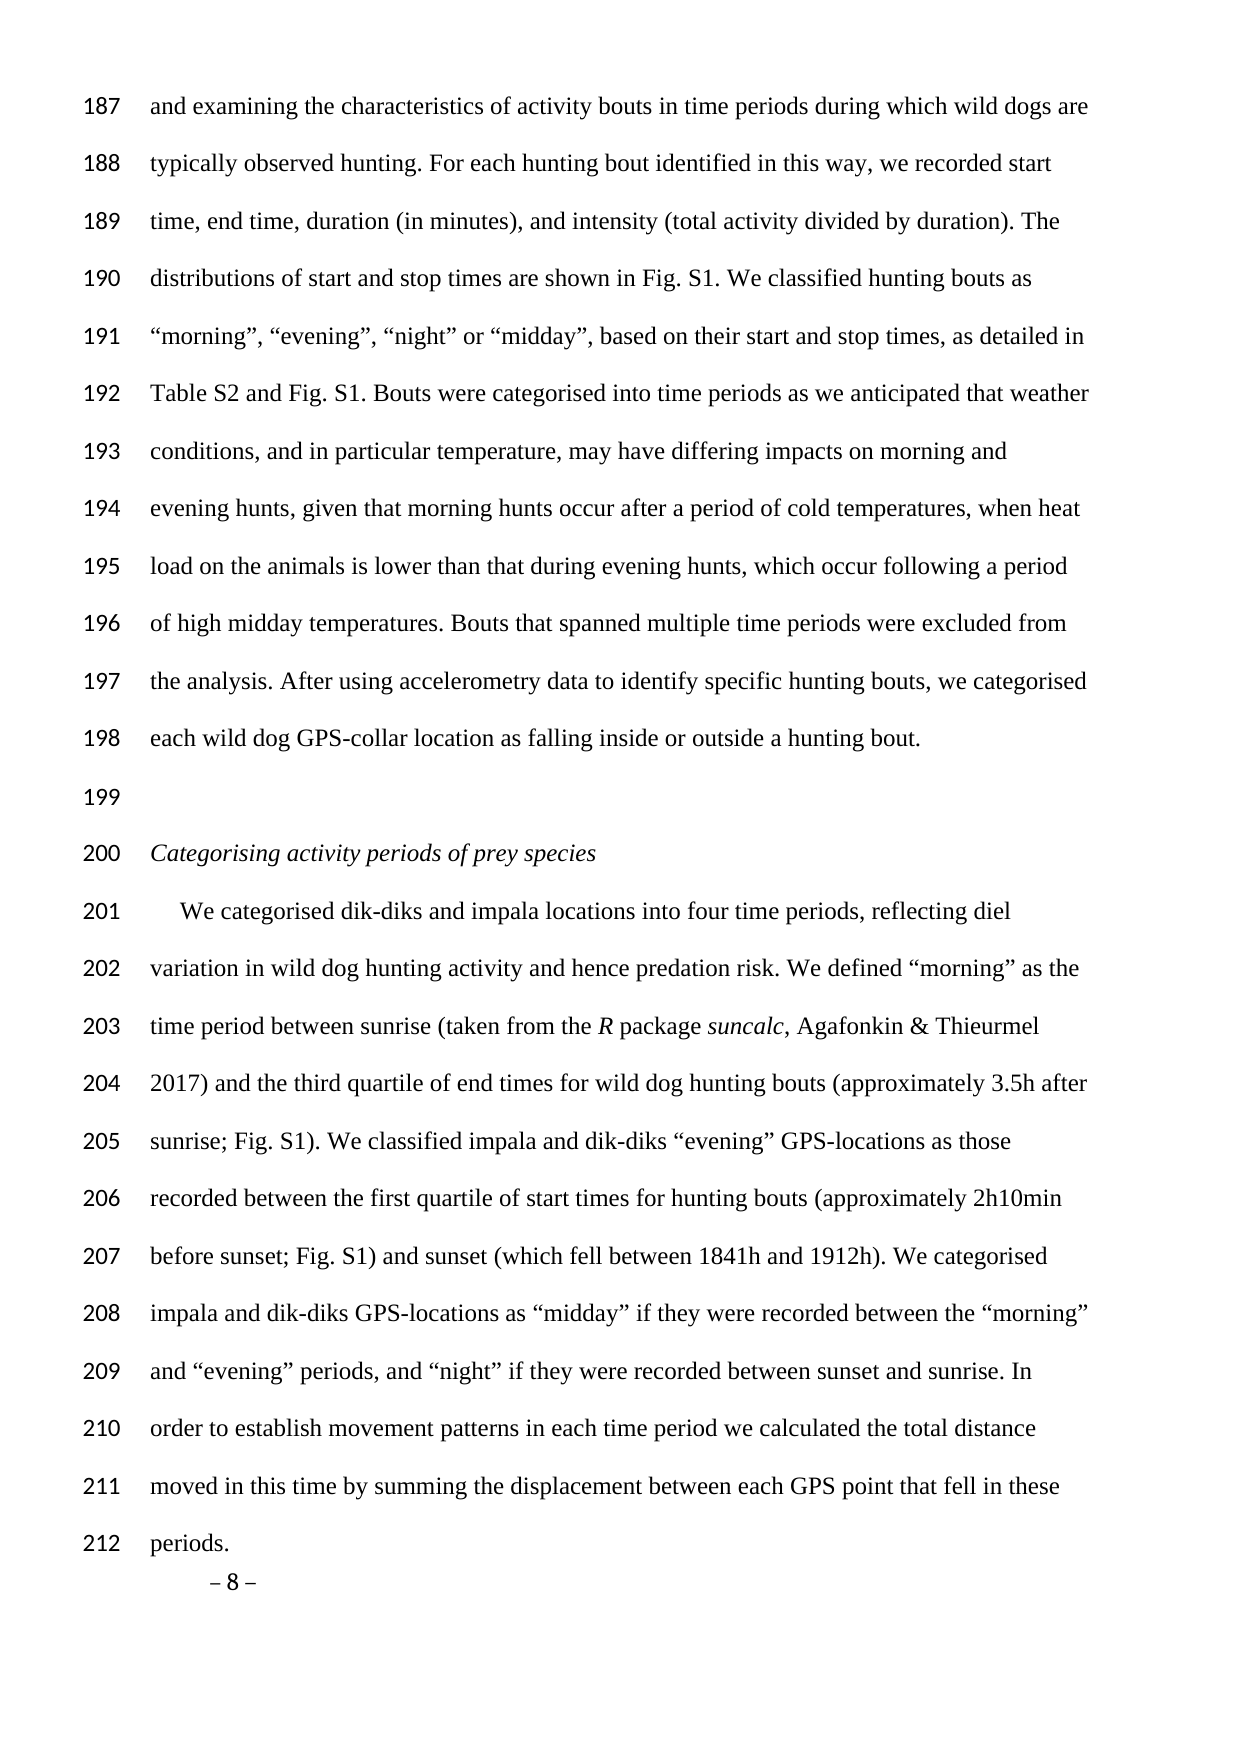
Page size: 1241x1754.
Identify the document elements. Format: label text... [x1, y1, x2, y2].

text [150, 91, 1090, 752]
text We categorised dik-diks and impala locations into four time periods, reflecting diel variation in wild dog hunting activity and hence predation risk. We defined “morning” as the time period between sunrise (taken from the R package suncalc, Agafonkin & Thieurmel 2017) and the third quartile of end times for wild dog hunting bouts (approximately 3.5h after sunrise; Fig. S1). We classified impala and dik-diks “evening” GPS-locations as those recorded between the first quartile of start times for hunting bouts (approximately 2h10min before sunset; Fig. S1) and sunset (which fell between 1841h and 1912h). We categorised impala and dik-diks GPS-locations as “midday” if they were recorded between the “morning” and “evening” periods, and “night” if they were recorded between sunset and sunrise. In order to establish movement patterns in each time period we calculated the total distance moved in this time by summing the displacement between each GPS point that fell in these periods. [150, 896, 1090, 1557]
subtitle Categorising activity periods of prey species [150, 838, 1090, 867]
